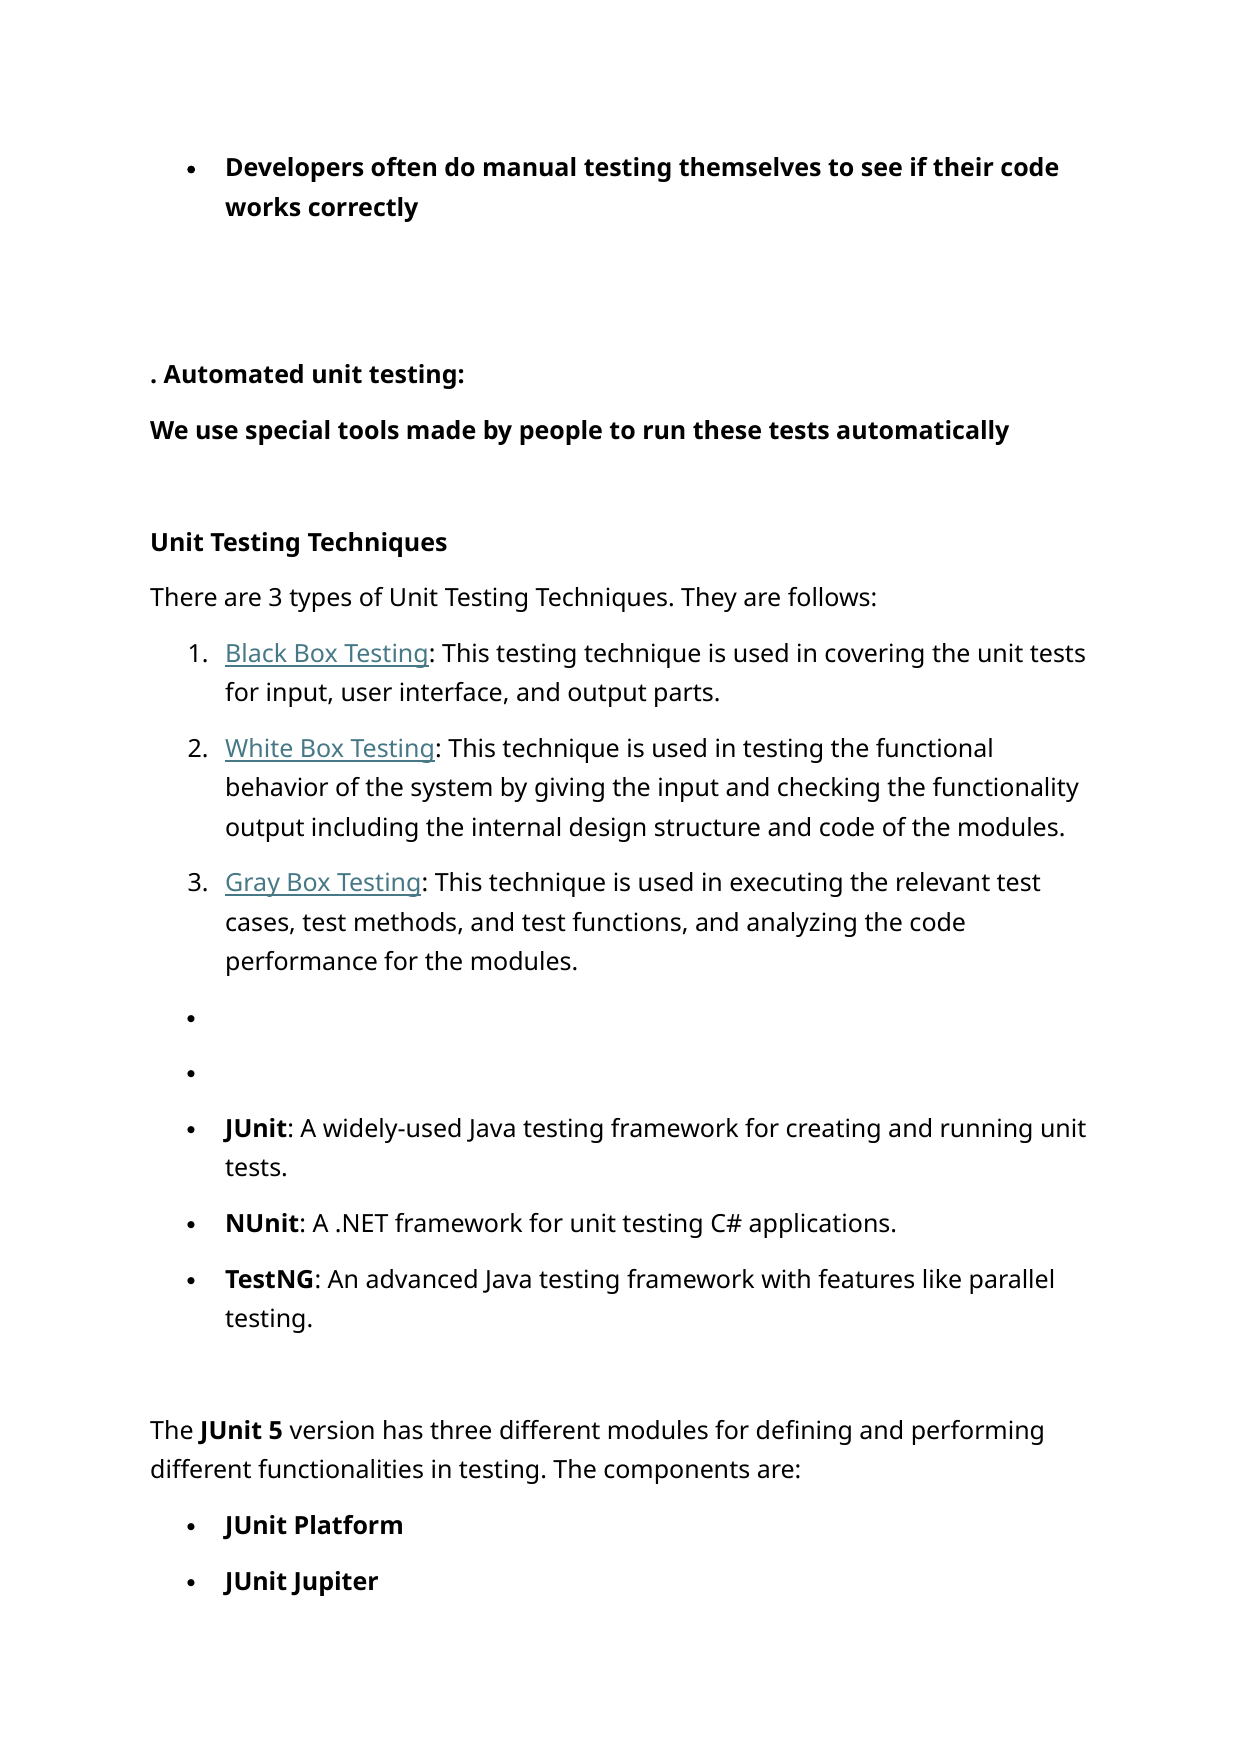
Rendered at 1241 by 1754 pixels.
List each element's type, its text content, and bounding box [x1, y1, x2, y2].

list Developers often do manual testing themselves to see if their code works correctly [187, 150, 1090, 223]
text Unit Testing Techniques [150, 524, 1090, 558]
list JUnit: A widely-used Java testing framework for creating and running unit tests. [187, 1111, 1090, 1184]
list Black Box Testing: This testing technique is used in covering the unit tests for input, user interface, and output parts. [187, 636, 1090, 709]
text The JUnit 5 version has three different modules for defining and performing different functionalities in testing. The components are: [150, 1412, 1090, 1486]
list TestNG: An advanced Java testing framework with features like parallel testing. [187, 1262, 1090, 1335]
text There are 3 types of Unit Testing Techniques. They are follows: [150, 580, 1090, 614]
list JUnit Jupiter [187, 1563, 1090, 1597]
list JUnit Platform [187, 1507, 1090, 1542]
list White Box Testing: This technique is used in testing the functional behavior of the system by giving the input and checking the functionality output including the internal design structure and code of the modules. [187, 731, 1090, 843]
text We use special tools made by people to run these tests automatically [150, 412, 1090, 447]
list Gray Box Testing: This technique is used in executing the relevant test cases, test methods, and test functions, and analyzing the code performance for the modules. [187, 865, 1090, 977]
list NUnit: A .NET framework for unit testing C# applications. [187, 1206, 1090, 1240]
text . Automated unit testing: [150, 357, 1090, 391]
